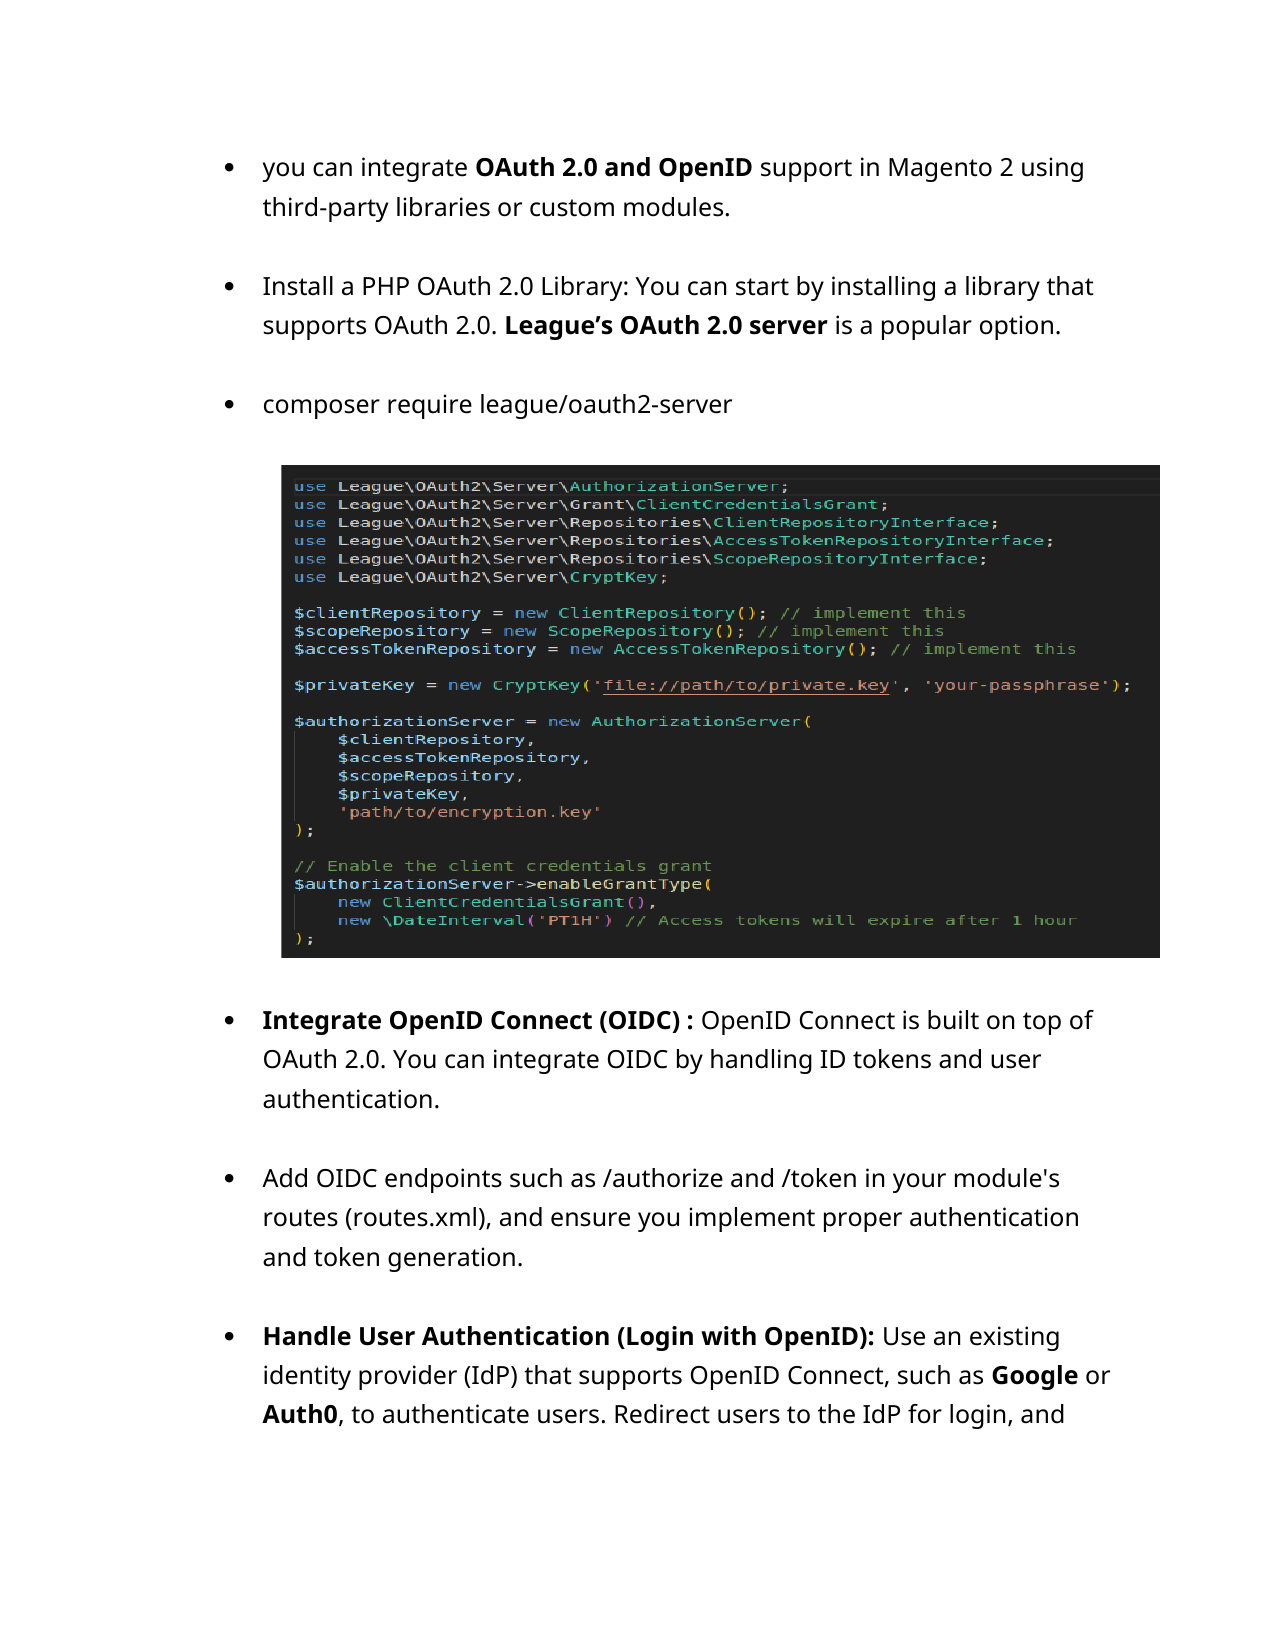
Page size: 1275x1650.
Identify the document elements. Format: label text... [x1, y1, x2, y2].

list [225, 1318, 1125, 1431]
list Install a PHP OAuth 2.0 Library: You can start by installing a library that supports OAuth 2.0. League’s OAuth 2.0 server is a popular option. [225, 268, 1125, 381]
list Add OIDC endpoints such as /authorize and /token in your module's routes (routes.xml), and ensure you implement proper authentication and token generation. [225, 1160, 1125, 1313]
list Integrate OpenID Connect (OIDC) : OpenID Connect is built on top of OAuth 2.0. You can integrate OIDC by handling ID tokens and user authentication. [225, 1002, 1125, 1155]
list composer require league/oauth2-server [225, 387, 1125, 997]
list you can integrate OAuth 2.0 and OpenID support in Magento 2 using third-party libraries or custom modules. [225, 150, 1125, 263]
